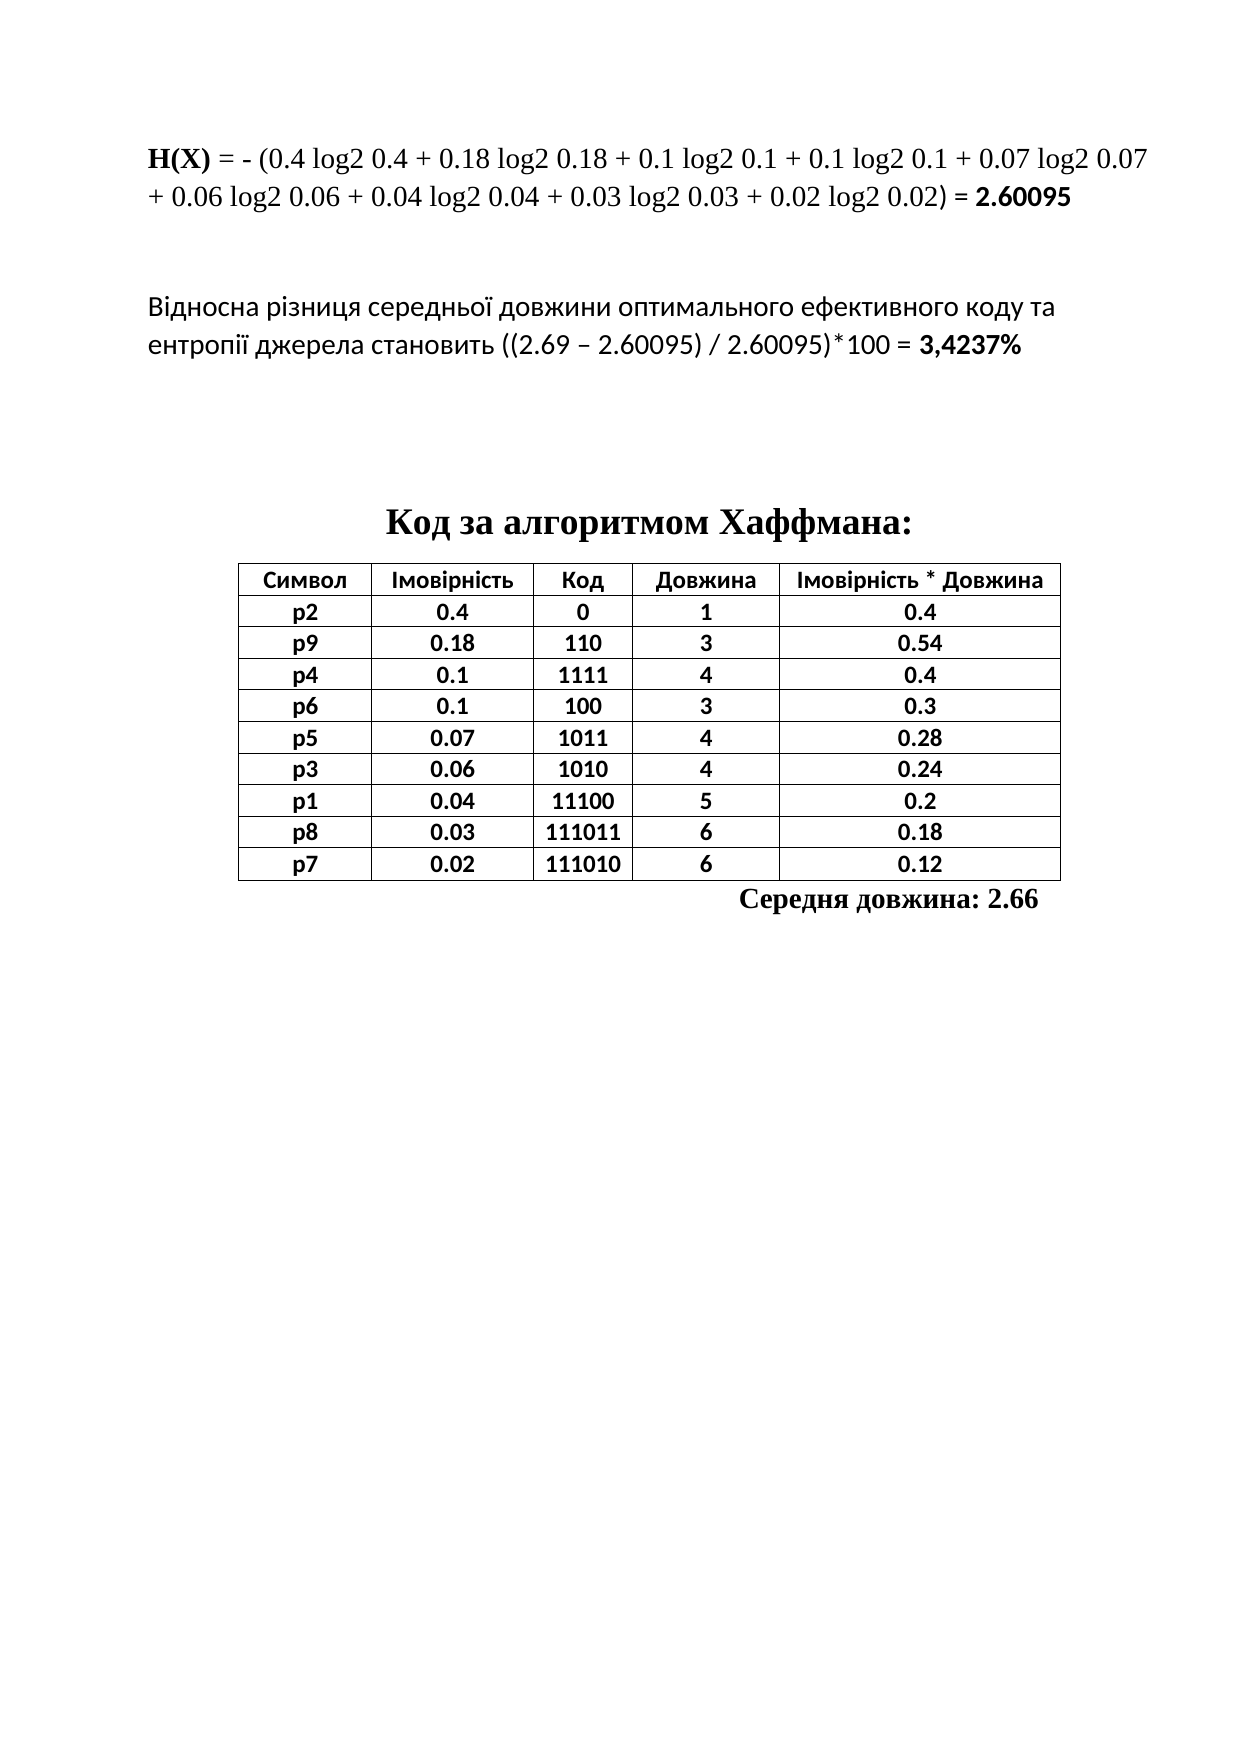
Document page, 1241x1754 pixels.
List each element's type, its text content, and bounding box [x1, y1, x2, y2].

table_cell 0.12 [780, 848, 1060, 880]
table_cell 0.18 [372, 627, 533, 658]
table_cell 0.06 [372, 754, 533, 784]
table_cell p9 [239, 627, 371, 658]
table_cell 11100 [534, 785, 632, 816]
table_cell 0.18 [780, 817, 1060, 847]
text Середня довжина: 2.66 [148, 881, 1152, 915]
table_cell 0.03 [372, 817, 533, 847]
text H(X) = - (0.4 log2 0.4 + 0.18 log2 0.18 + 0.1 log2 0.1 + 0.1 log2 0.1 + 0.07 log2 0.07 + 0.06 log2 0.06 + 0.04 log2 0.04 + 0.03 log2 0.03 + 0.02 log2 0.02) = 2.60095 [148, 141, 1152, 213]
table_cell 1010 [534, 754, 632, 784]
table_cell 6 [633, 848, 779, 880]
table_cell 1 [633, 596, 779, 626]
table_cell 0.28 [780, 722, 1060, 752]
table_cell 0.4 [372, 596, 533, 626]
table_cell p1 [239, 785, 371, 816]
table_cell 0 [534, 596, 632, 626]
table_cell 4 [633, 722, 779, 752]
table_cell 0.4 [780, 596, 1060, 626]
table_cell 4 [633, 659, 779, 689]
table_cell 1111 [534, 659, 632, 689]
table_header Код [534, 564, 632, 594]
text Відносна різниця середньої довжини оптимального ефективного коду та ентропії джерела становить ((2.69 – 2.60095) / 2.60095)*100 = 3,4237% [148, 288, 1152, 362]
table_cell 3 [633, 690, 779, 721]
text Код за алгоритмом Хаффмана: [148, 500, 1152, 543]
table_header Довжина [633, 564, 779, 594]
table_cell 0.02 [372, 848, 533, 880]
table_cell 1011 [534, 722, 632, 752]
table_cell p3 [239, 754, 371, 784]
table_cell 0.1 [372, 690, 533, 721]
table_cell 6 [633, 817, 779, 847]
table_cell 0.4 [780, 659, 1060, 689]
table_cell 5 [633, 785, 779, 816]
table_header Імовірність [372, 564, 533, 594]
table_cell 0.2 [780, 785, 1060, 816]
table_cell p4 [239, 659, 371, 689]
table_cell 0.1 [372, 659, 533, 689]
table_cell 3 [633, 627, 779, 658]
table_cell 111011 [534, 817, 632, 847]
table_cell 0.24 [780, 754, 1060, 784]
table_cell 0.3 [780, 690, 1060, 721]
table_cell p8 [239, 817, 371, 847]
table_cell 0.04 [372, 785, 533, 816]
table_cell 0.07 [372, 722, 533, 752]
table_header Символ [239, 564, 371, 594]
table_cell 111010 [534, 848, 632, 880]
table_cell p6 [239, 690, 371, 721]
table_cell p7 [239, 848, 371, 880]
table_cell 4 [633, 754, 779, 784]
table_header Імовірність * Довжина [780, 564, 1060, 594]
table_cell 100 [534, 690, 632, 721]
table_cell p5 [239, 722, 371, 752]
table_cell 110 [534, 627, 632, 658]
table_cell p2 [239, 596, 371, 626]
table_cell 0.54 [780, 627, 1060, 658]
